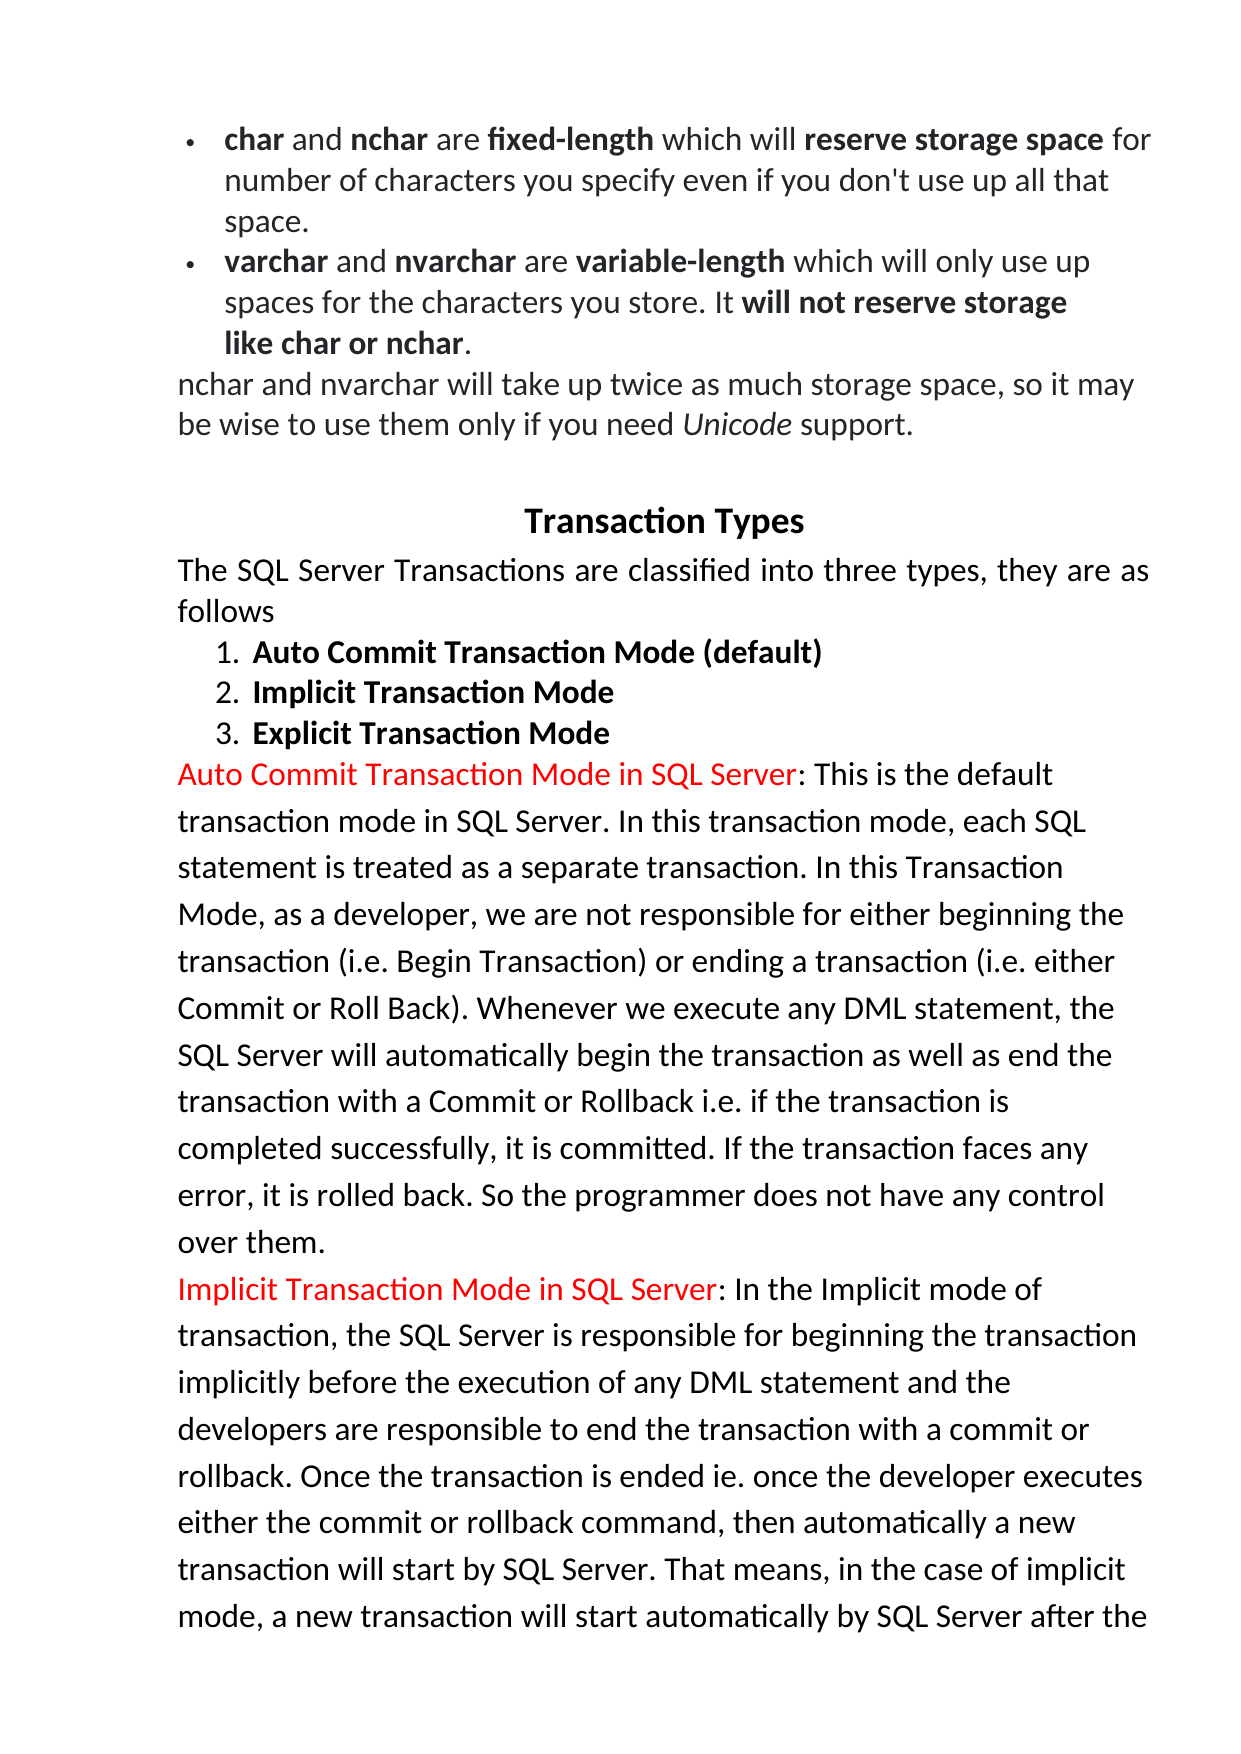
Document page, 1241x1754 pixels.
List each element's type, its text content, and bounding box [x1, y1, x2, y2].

list Auto Commit Transaction Mode (default) [215, 631, 1152, 672]
list Explicit Transaction Mode [215, 712, 1152, 753]
list varchar and nvarchar are variable-length which will only use up spaces for the characters you store. It will not reserve storage like char or nchar. [187, 240, 1152, 362]
text nchar and nvarchar will take up twice as much storage space, so it may be wise to use them only if you need Unicode support. [177, 362, 1152, 444]
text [177, 1267, 1152, 1636]
text The SQL Server Transactions are classified into three types, they are as follows [177, 549, 1152, 631]
text Auto Commit Transaction Mode in SQL Server: This is the default transaction mode in SQL Server. In this transaction mode, each SQL statement is treated as a separate transaction. In this Transaction Mode, as a developer, we are not responsible for either beginning the transaction (i.e. Begin Transaction) or ending a transaction (i.e. either Commit or Roll Back). Whenever we execute any DML statement, the SQL Server will automatically begin the transaction as well as end the transaction with a Commit or Rollback i.e. if the transaction is completed successfully, it is committed. If the transaction faces any error, it is rolled back. So the programmer does not have any control over them. [177, 753, 1152, 1261]
list char and nchar are fixed-length which will reserve storage space for number of characters you specify even if you don't use up all that space. [187, 118, 1152, 240]
text Transaction Types [177, 497, 1152, 542]
list Implicit Transaction Mode [215, 672, 1152, 712]
